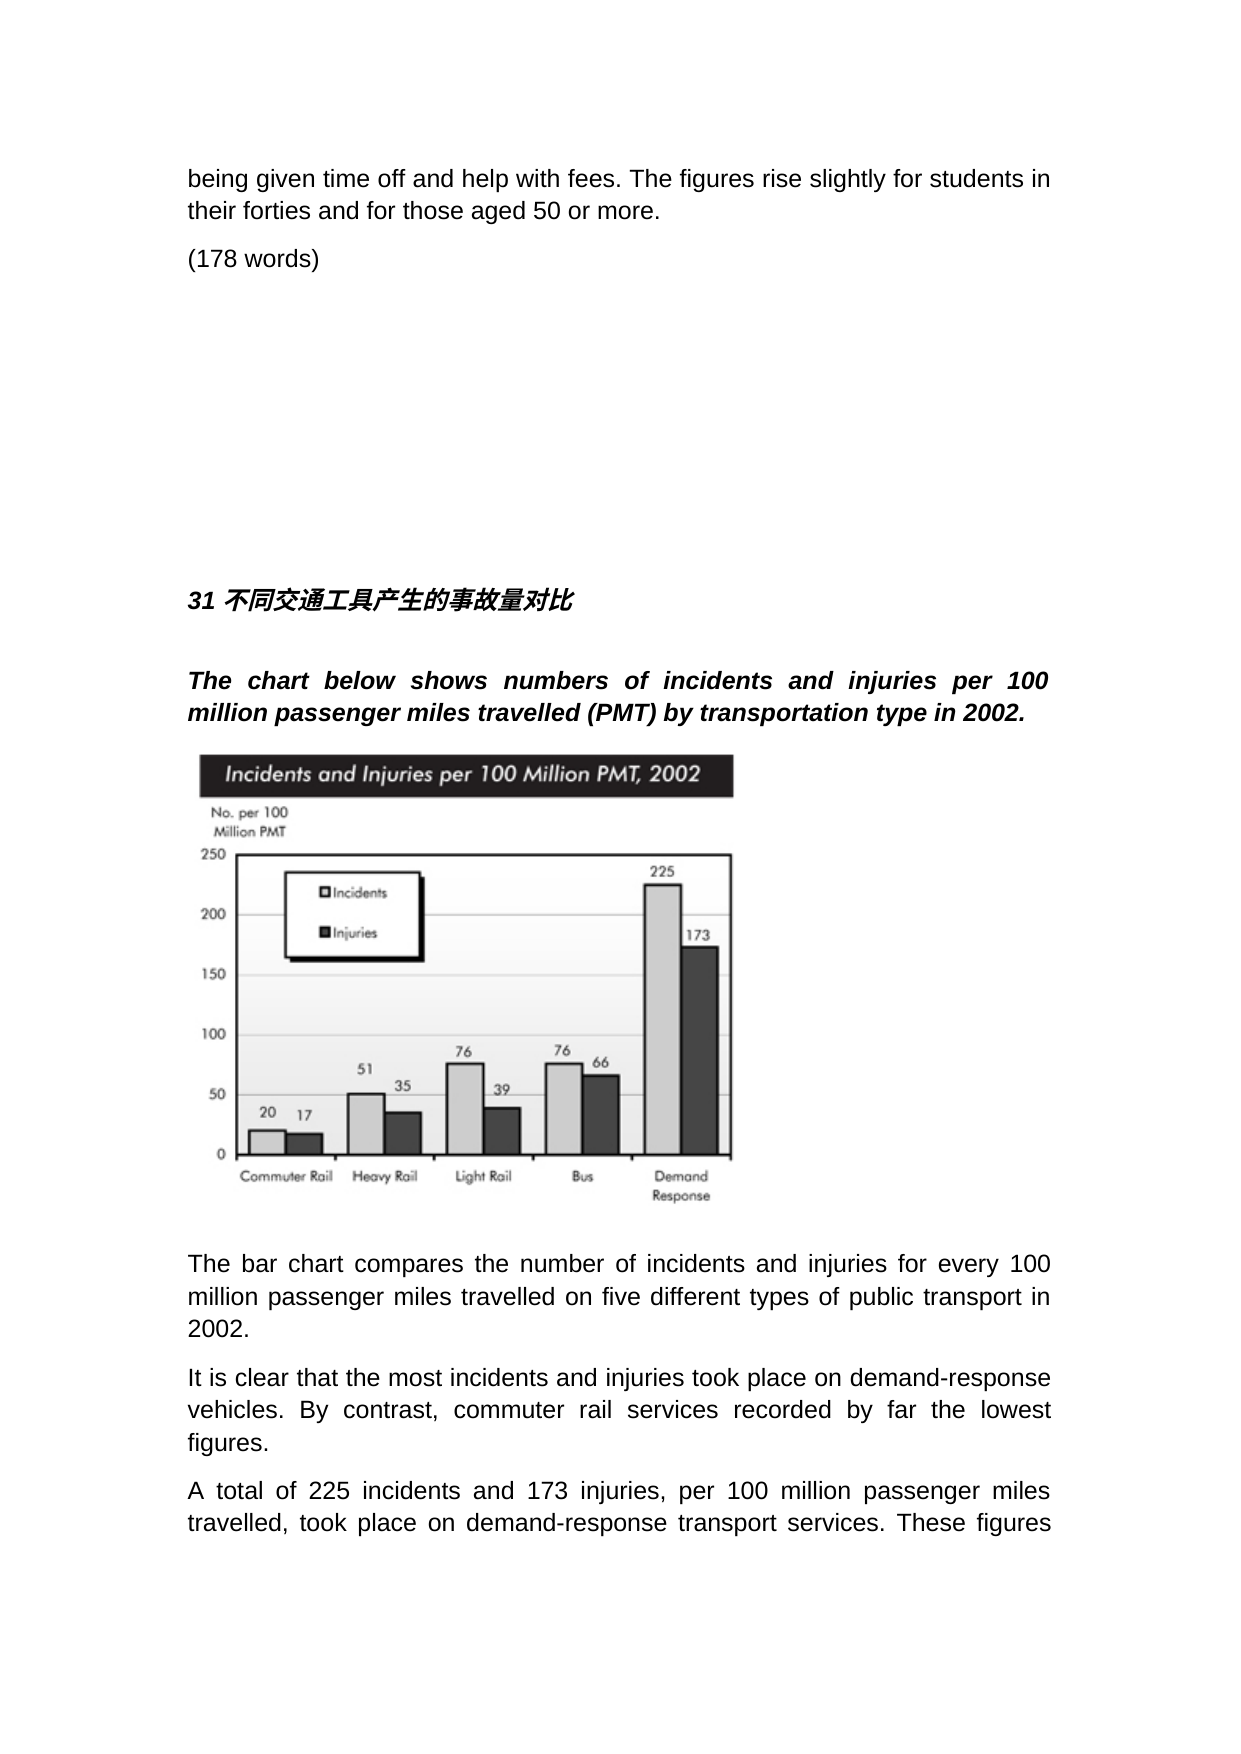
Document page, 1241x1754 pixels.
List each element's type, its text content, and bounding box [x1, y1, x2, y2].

text It is clear that the most incidents and injuries took place on demand-response vehicles. By contrast, commuter rail services recorded by far the lowest figures. [187, 1361, 1053, 1458]
text The chart below shows numbers of incidents and injuries per 100 million passenger miles travelled (PMT) by transportation type in 2002. [187, 664, 1053, 729]
text (178 words) [187, 243, 1053, 275]
text 31 不同交通工具产生的事故量对比 [187, 566, 1053, 631]
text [187, 162, 1053, 227]
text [187, 1474, 1053, 1539]
text The bar chart compares the number of incidents and injuries for every 100 million passenger miles travelled on five different types of public transport in 2002. [187, 1248, 1053, 1345]
picture [187, 744, 776, 1215]
